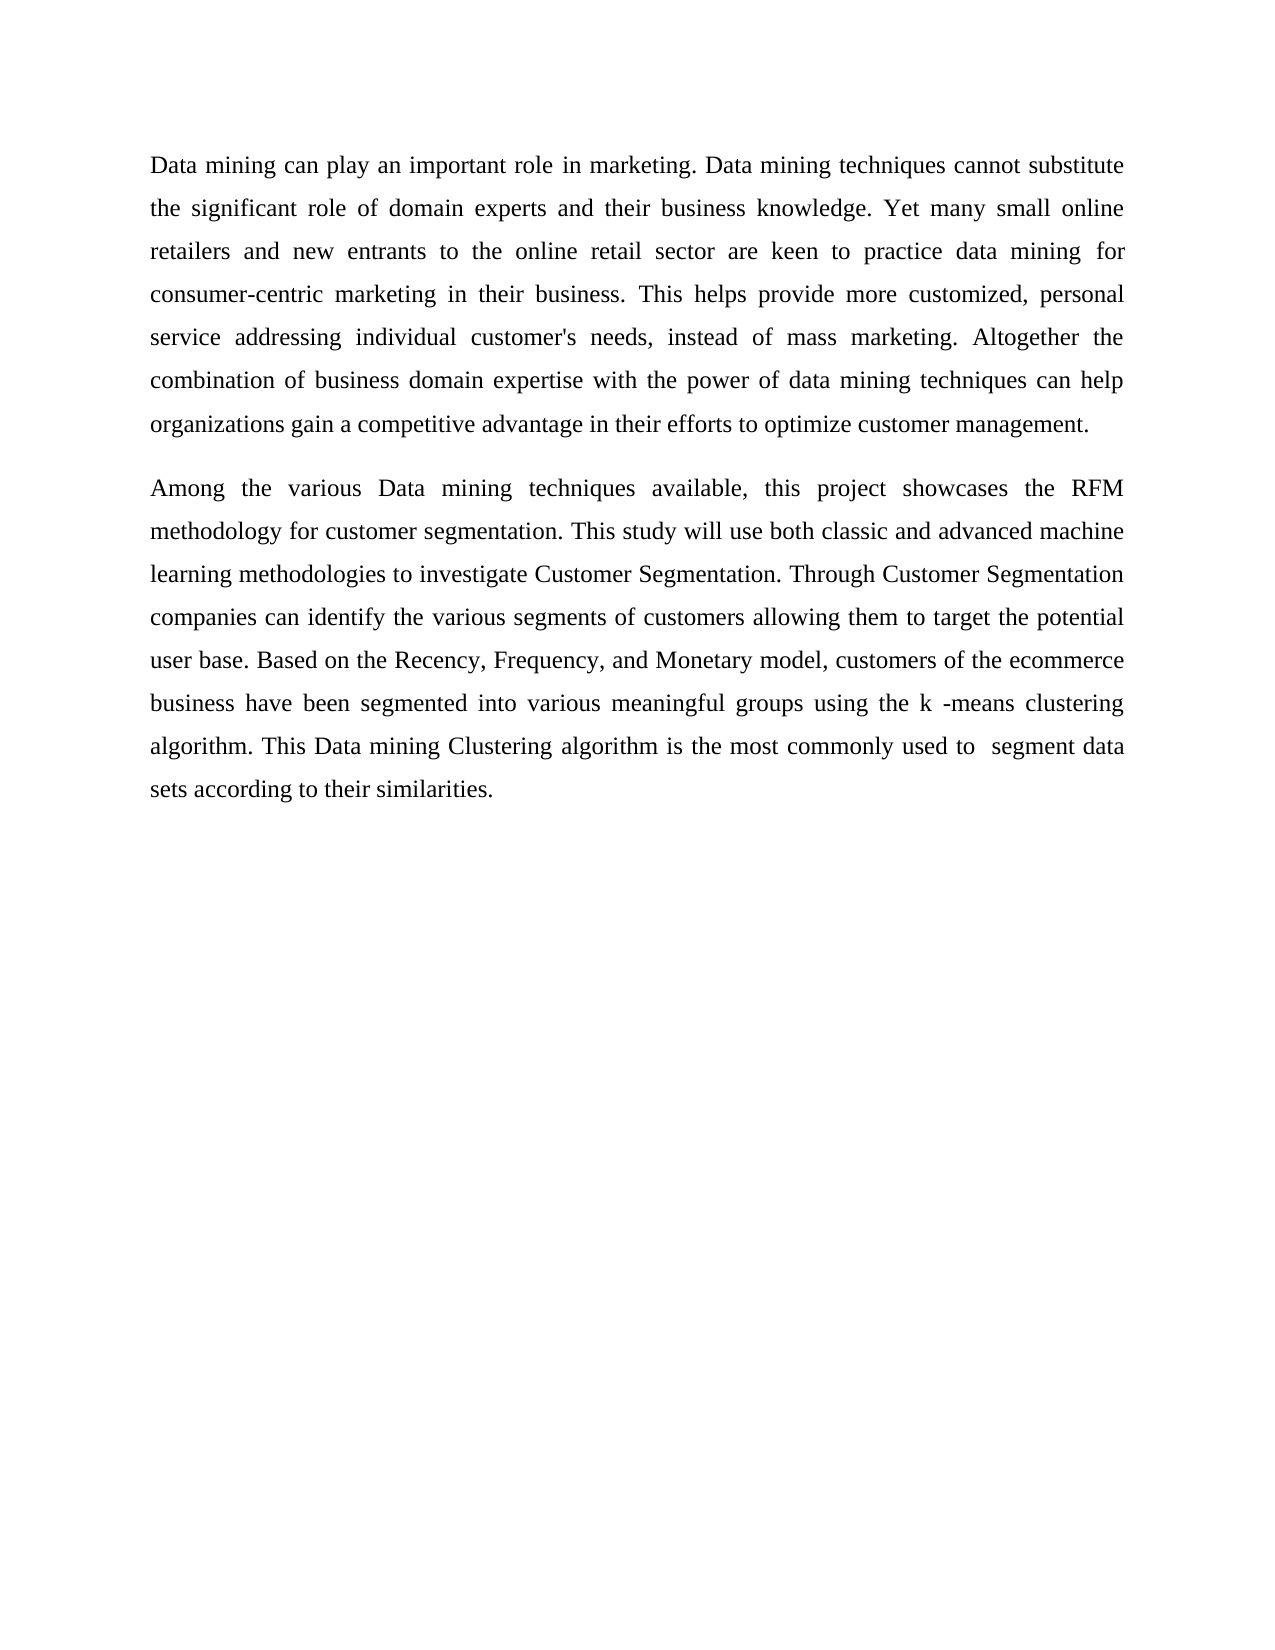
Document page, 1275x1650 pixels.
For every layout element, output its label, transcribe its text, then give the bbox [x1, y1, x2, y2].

text Data mining can play an important role in marketing. Data mining techniques cannot substitute the significant role of domain experts and their business knowledge. Yet many small online retailers and new entrants to the online retail sector are keen to practice data mining for consumer-centric marketing in their business. This helps provide more customized, personal service addressing individual customer's needs, instead of mass marketing. Altogether the combination of business domain expertise with the power of data mining techniques can help organizations gain a competitive advantage in their efforts to optimize customer management. [150, 150, 1125, 437]
text Among the various Data mining techniques available, this project showcases the RFM methodology for customer segmentation. This study will use both classic and advanced machine learning methodologies to investigate Customer Segmentation. Through Customer Segmentation companies can identify the various segments of customers allowing them to target the potential user base. Based on the Recency, Frequency, and Monetary model, customers of the ecommerce business have been segmented into various meaningful groups using the k -means clustering algorithm. This Data mining Clustering algorithm is the most commonly used to segment data sets according to their similarities. [150, 473, 1125, 803]
